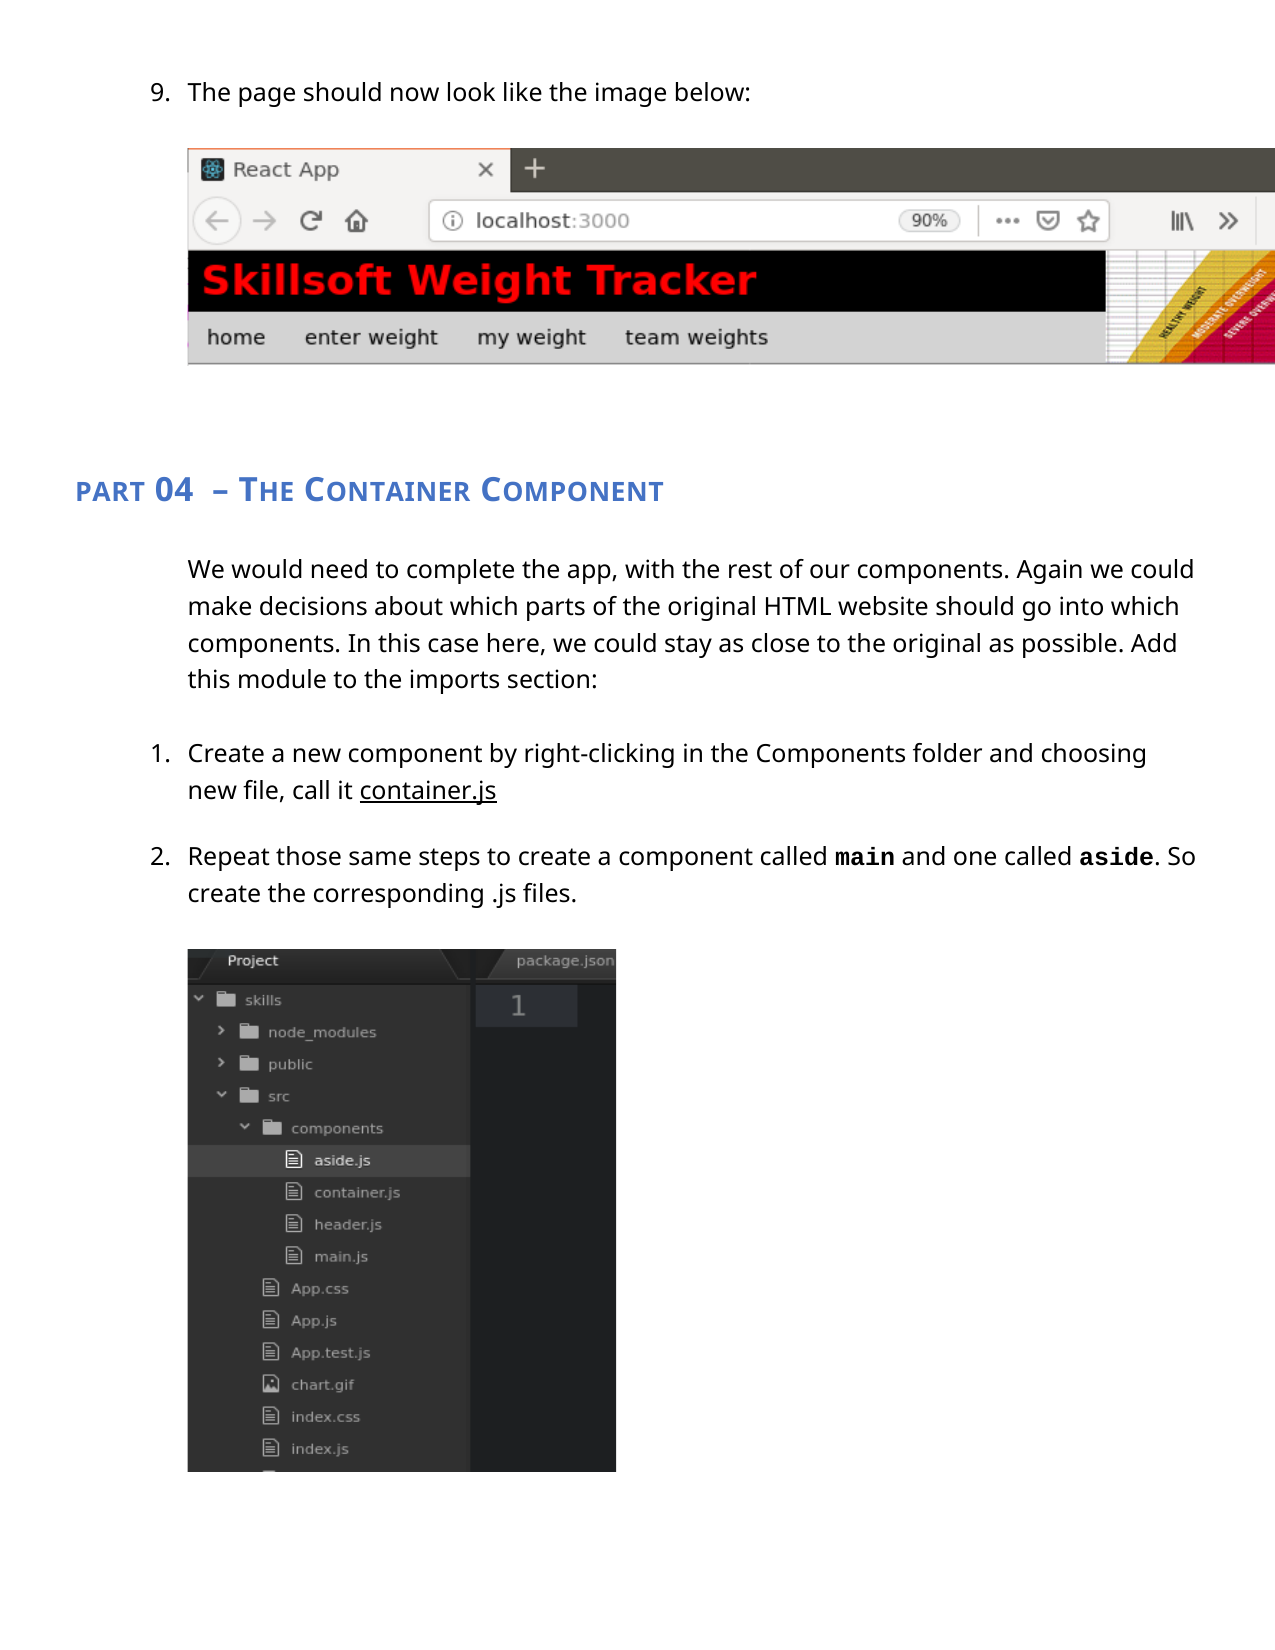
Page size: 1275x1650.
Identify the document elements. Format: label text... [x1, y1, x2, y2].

subtitle part 04 – The Container Component [75, 466, 1200, 511]
list We would need to complete the app, with the rest of our components. Again we could make decisions about which parts of the original HTML website should go into which components. In this case here, we could stay as close to the original as possible. Add this module to the imports section: [187, 552, 1200, 696]
list Create a new component by right-clicking in the Components folder and choosing new file, call it container.js [150, 736, 1200, 837]
picture [187, 148, 1275, 366]
picture [187, 949, 617, 1472]
list Repeat those same steps to create a component called main and one called aside. So create the corresponding .js files. [150, 839, 1200, 910]
